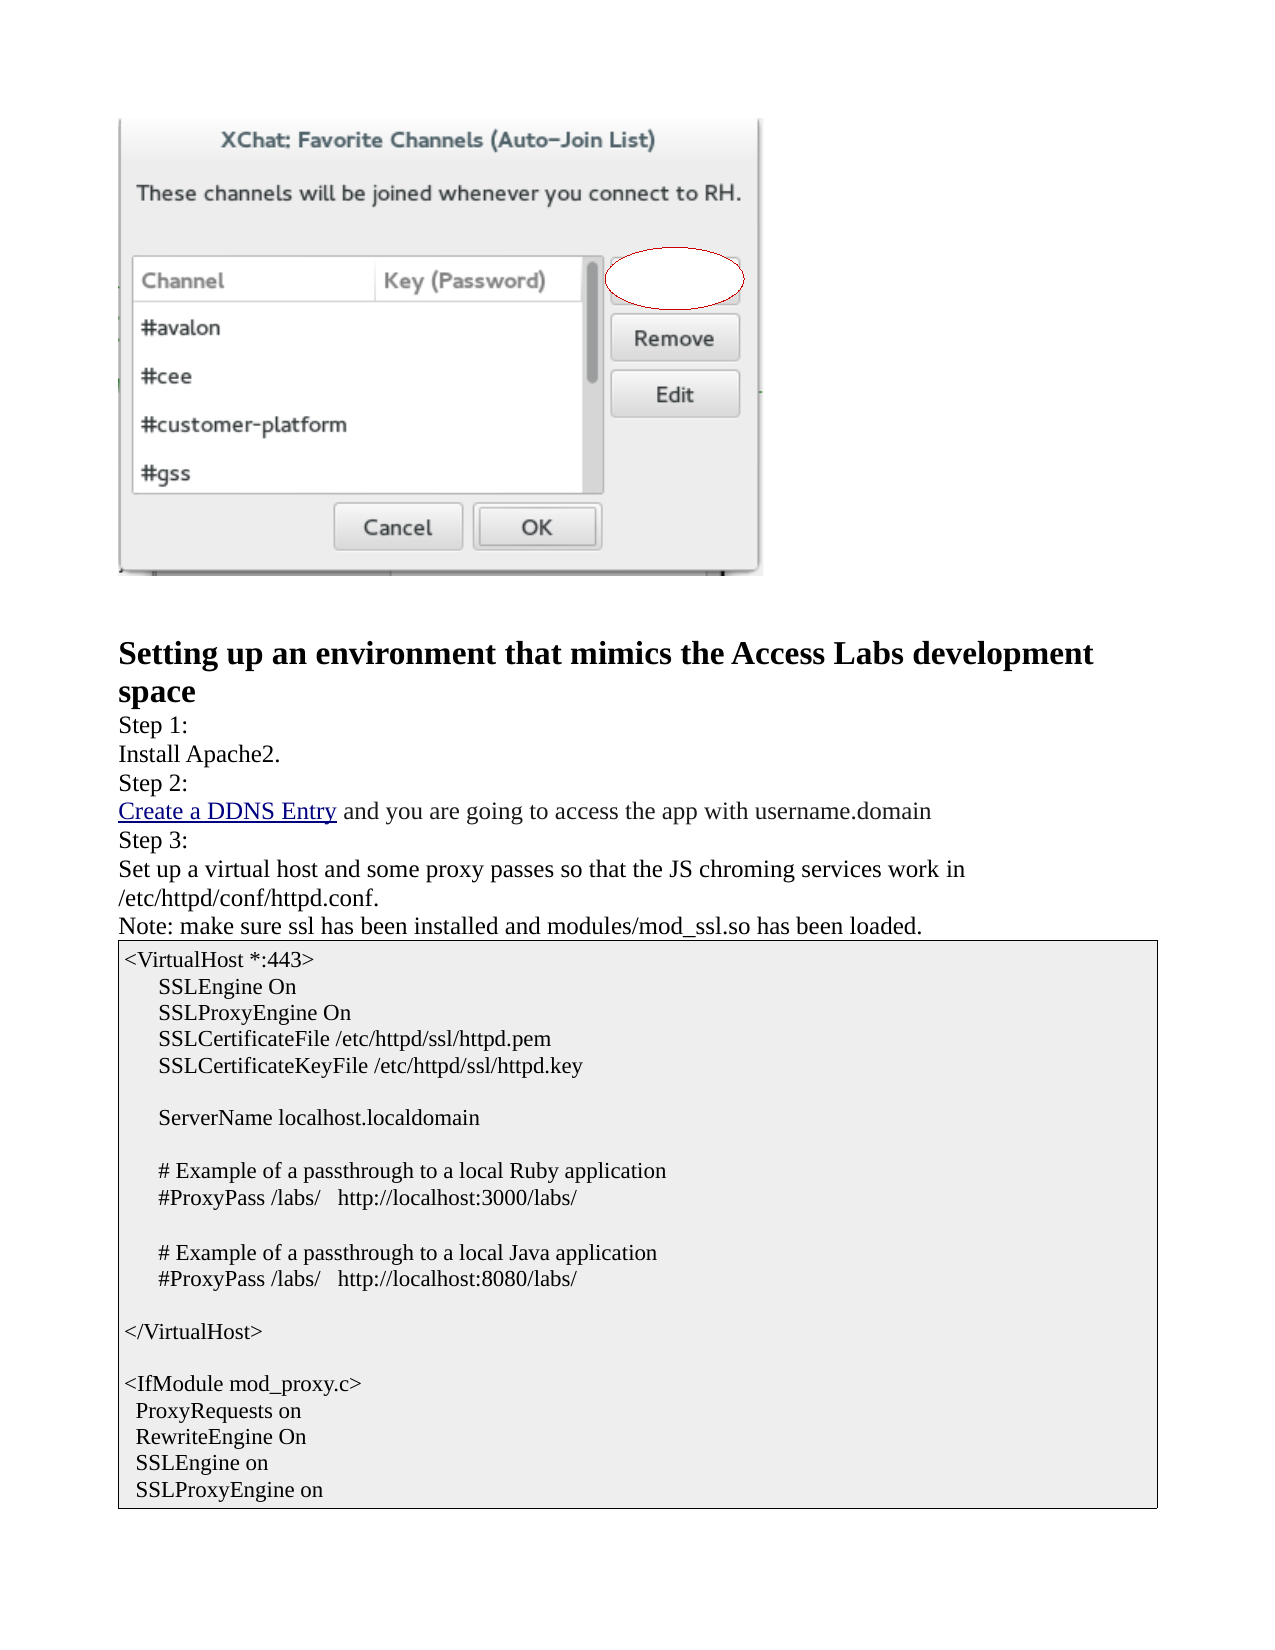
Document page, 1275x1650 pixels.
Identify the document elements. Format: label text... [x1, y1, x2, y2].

text Set up a virtual host and some proxy passes so that the JS chroming services work in /etc/httpd/conf/httpd.conf. [118, 854, 1157, 911]
text Note: make sure ssl has been installed and modules/mod_ssl.so has been loaded. [118, 911, 1157, 940]
text Create a DDNS Entry and you are going to access the app with username.domain [118, 796, 1157, 825]
text Install Apache2. [118, 739, 1157, 768]
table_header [119, 941, 1157, 1508]
text Step 2: [118, 768, 1157, 796]
text Step 3: [118, 825, 1157, 854]
text Setting up an environment that mimics the Access Labs development space [118, 633, 1157, 710]
picture [118, 118, 764, 576]
text Step 1: [118, 710, 1157, 739]
